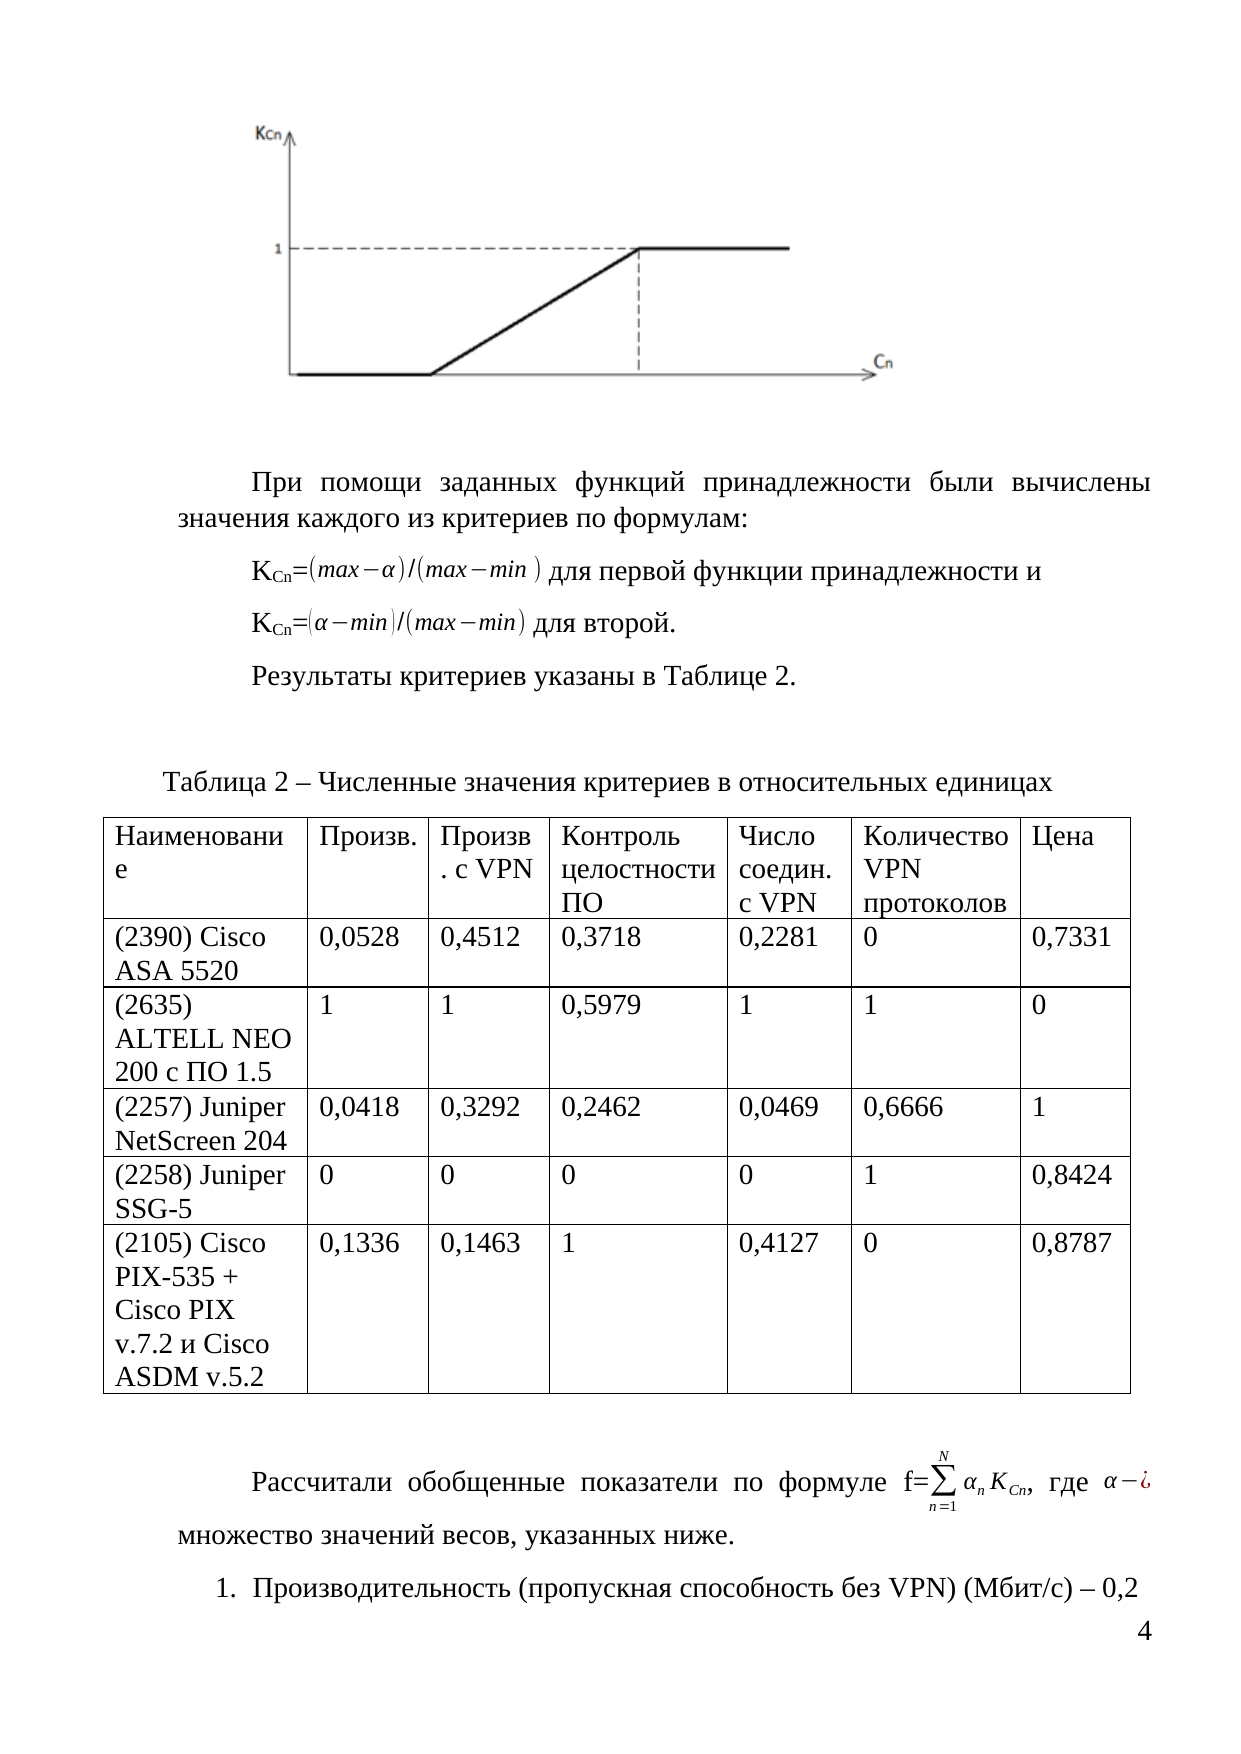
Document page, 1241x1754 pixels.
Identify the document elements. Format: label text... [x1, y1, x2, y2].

table_cell 0,2462 [550, 1089, 727, 1156]
list Производительность (пропускная способность без VPN) (Мбит/с) – 0,2 [215, 1570, 1152, 1603]
table_cell 0,4512 [429, 919, 549, 986]
text При помощи заданных функций принадлежности были вычислены значения каждого из критериев по формулам: [177, 464, 1152, 533]
table_header Количество VPN протоколов [852, 818, 1020, 918]
table_cell 1 [1021, 1089, 1130, 1156]
text Результаты критериев указаны в Таблице 2. [177, 658, 1152, 692]
table_header Число соедин. c VPN [728, 818, 851, 918]
table_cell 0,3718 [550, 919, 727, 986]
table_cell 0,3292 [429, 1089, 549, 1156]
table_cell 0,8787 [1021, 1225, 1130, 1393]
table_header Произв. c VPN [429, 818, 549, 918]
text Рассчитали обобщенные показатели по формуле f=, где множество значений весов, указанных ниже. [177, 1447, 1152, 1550]
table_cell 1 [728, 988, 851, 1088]
table_header Наименование [104, 818, 307, 918]
table_cell 1 [308, 988, 428, 1088]
table_cell 0,4127 [728, 1225, 851, 1393]
table_header Произв. [308, 818, 428, 918]
table_cell 0 [308, 1157, 428, 1224]
table_cell 0,0469 [728, 1089, 851, 1156]
table_cell 0,1463 [429, 1225, 549, 1393]
table_cell 1 [852, 988, 1020, 1088]
table_cell 0,0528 [308, 919, 428, 986]
table_cell 0,8424 [1021, 1157, 1130, 1224]
table_header Контроль целостности ПО [550, 818, 727, 918]
text KCn= для второй. [177, 605, 1152, 639]
table_cell 0 [852, 919, 1020, 986]
table_cell 1 [429, 988, 549, 1088]
table_cell (2258) Juniper SSG-5 [104, 1157, 307, 1224]
text KCn= для первой функции принадлежности и [177, 553, 1152, 586]
table_cell 0,7331 [1021, 919, 1130, 986]
table_cell 1 [852, 1157, 1020, 1224]
table_cell 0,6666 [852, 1089, 1020, 1156]
table_cell 0 [728, 1157, 851, 1224]
table_cell 0,0418 [308, 1089, 428, 1156]
table_cell 0 [852, 1225, 1020, 1393]
table_header Цена [1021, 818, 1130, 918]
table_cell (2635) ALTELL NEO 200 с ПО 1.5 [104, 988, 307, 1088]
table_cell 0 [429, 1157, 549, 1224]
text Таблица 2 – Численные значения критериев в относительных единицах [88, 764, 1152, 797]
table_cell (2105) Cisco PIX-535 + Cisco PIX v.7.2 и Cisco ASDM v.5.2 [104, 1225, 307, 1393]
table_cell 0 [550, 1157, 727, 1224]
table_cell (2257) Juniper NetScreen 204 [104, 1089, 307, 1156]
table_cell 1 [550, 1225, 727, 1393]
table_cell 0,2281 [728, 919, 851, 986]
table_cell 0 [1021, 988, 1130, 1088]
table_cell (2390) Cisco ASA 5520 [104, 919, 307, 986]
table_cell 0,1336 [308, 1225, 428, 1393]
table_cell 0,5979 [550, 988, 727, 1088]
